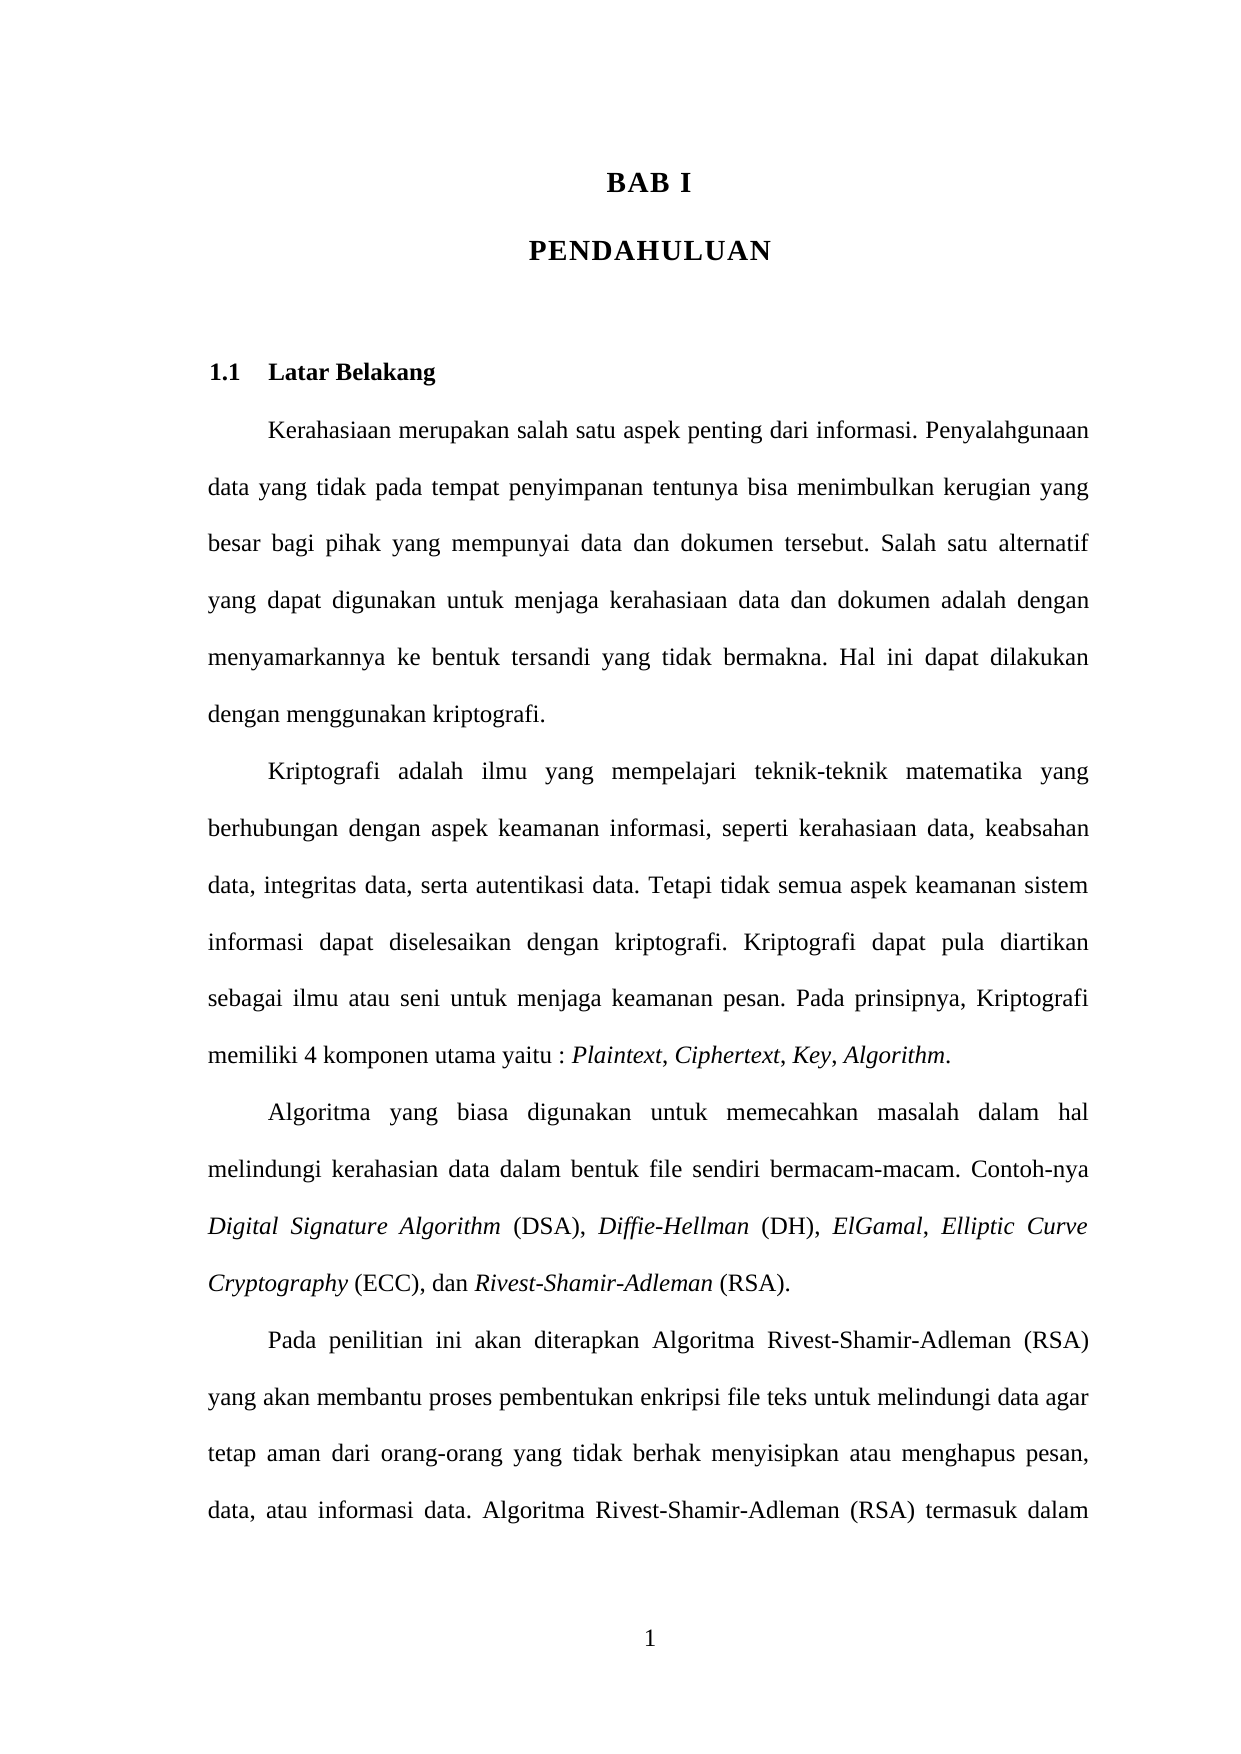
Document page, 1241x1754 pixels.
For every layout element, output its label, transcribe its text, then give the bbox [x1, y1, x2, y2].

subtitle BAB I PENDAHULUAN [209, 166, 1090, 266]
text Algoritma yang biasa digunakan untuk memecahkan masalah dalam hal melindungi kerahasian data dalam bentuk file sendiri bermacam-macam. Contoh-nya Digital Signature Algorithm (DSA), Diffie-Hellman (DH), ElGamal, Elliptic Curve Cryptography (ECC), dan Rivest-Shamir-Adleman (RSA). [208, 1097, 1090, 1297]
subtitle Latar Belakang [209, 357, 1090, 386]
text Kriptografi adalah ilmu yang mempelajari teknik-teknik matematika yang berhubungan dengan aspek keamanan informasi, seperti kerahasiaan data, keabsahan data, integritas data, serta autentikasi data. Tetapi tidak semua aspek keamanan sistem informasi dapat diselesaikan dengan kriptografi. Kriptografi dapat pula diartikan sebagai ilmu atau seni untuk menjaga keamanan pesan. Pada prinsipnya, Kriptografi memiliki 4 komponen utama yaitu : Plaintext, Ciphertext, Key, Algorithm. [208, 756, 1090, 1069]
text Kerahasiaan merupakan salah satu aspek penting dari informasi. Penyalahgunaan data yang tidak pada tempat penyimpanan tentunya bisa menimbulkan kerugian yang besar bagi pihak yang mempunyai data dan dokumen tersebut. Salah satu alternatif yang dapat digunakan untuk menjaga kerahasiaan data dan dokumen adalah dengan menyamarkannya ke bentuk tersandi yang tidak bermakna. Hal ini dapat dilakukan dengan menggunakan kriptografi. [208, 415, 1090, 728]
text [208, 1325, 1090, 1524]
